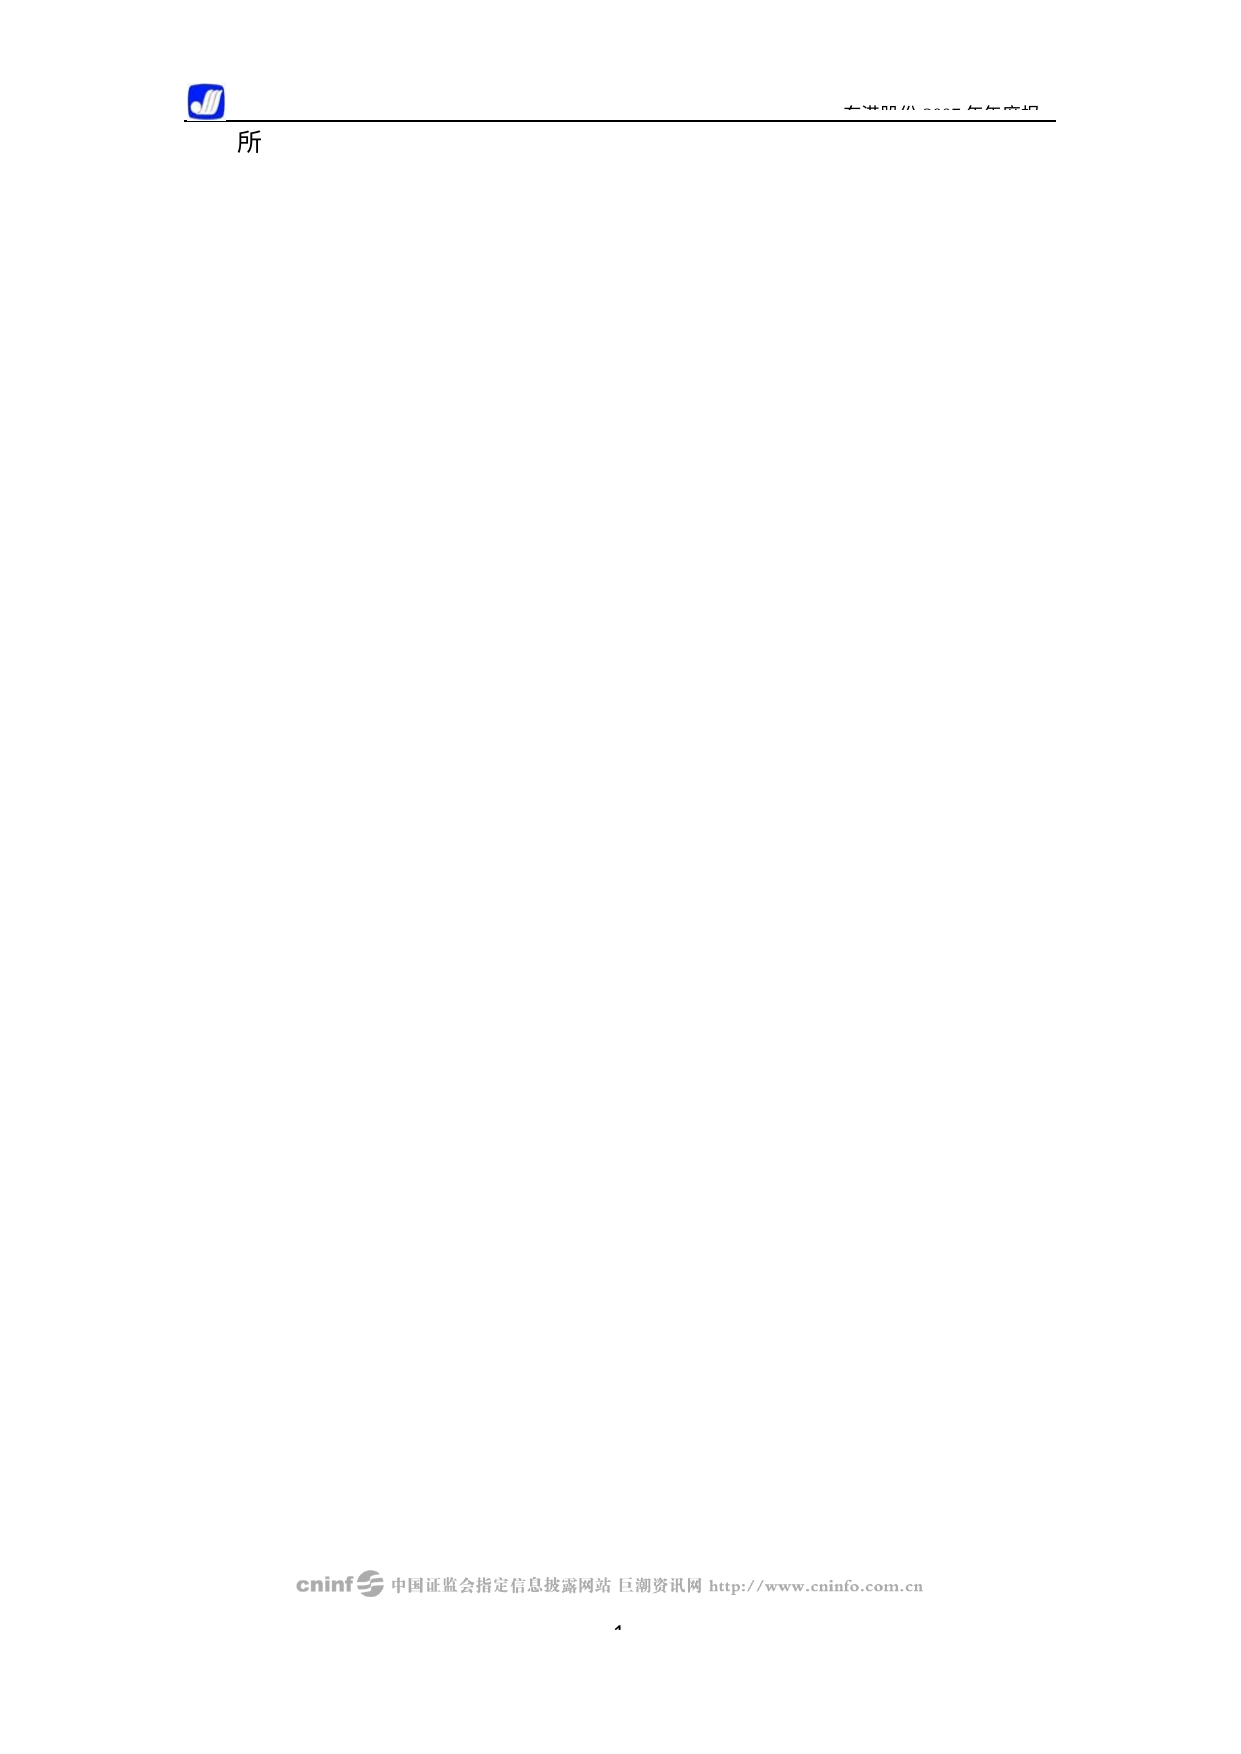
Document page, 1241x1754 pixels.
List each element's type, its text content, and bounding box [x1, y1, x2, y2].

picture [188, 1554, 1053, 1612]
text 注：（1）本年投资收益增加 60.84%，其主要原因为子公司分回现金股利所 [237, 121, 1057, 159]
picture [187, 83, 226, 121]
